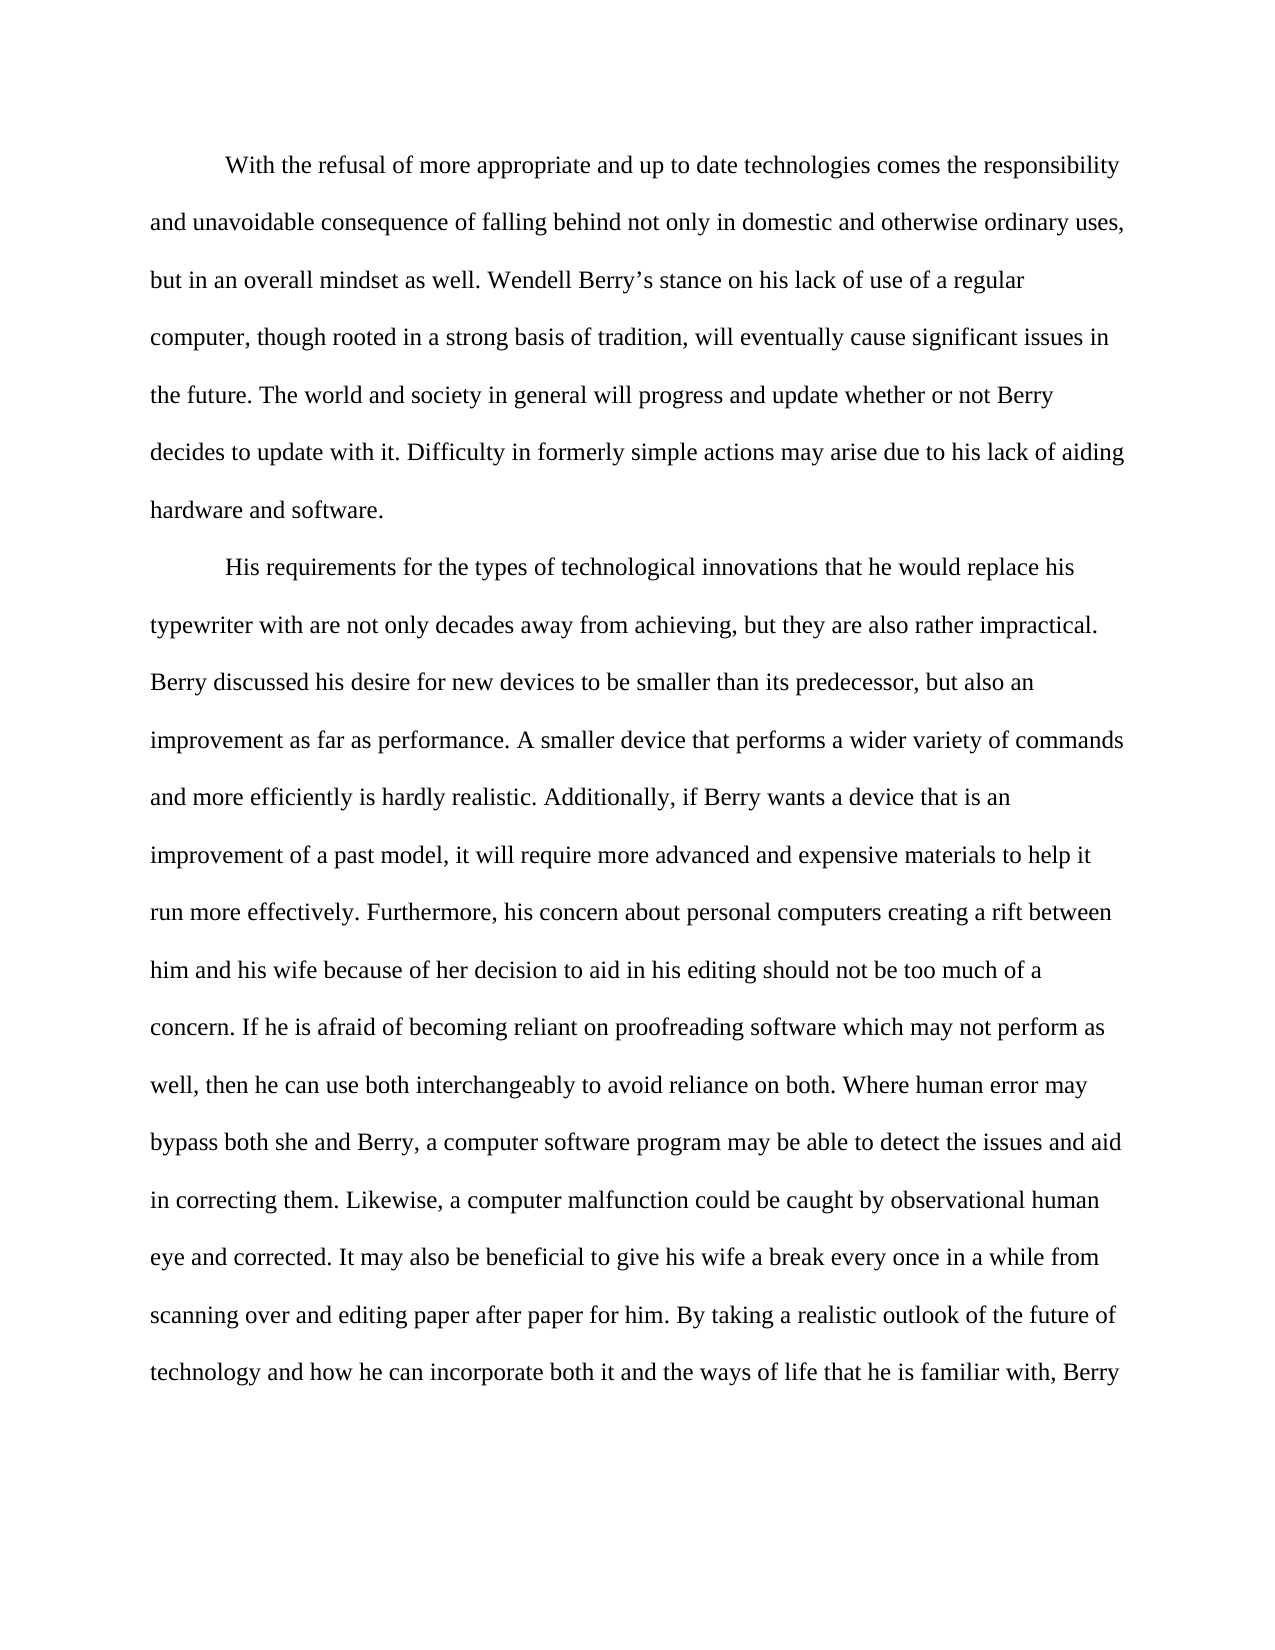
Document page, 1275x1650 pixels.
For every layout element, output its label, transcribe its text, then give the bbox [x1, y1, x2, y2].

text With the refusal of more appropriate and up to date technologies comes the responsibility and unavoidable consequence of falling behind not only in domestic and otherwise ordinary uses, but in an overall mindset as well. Wendell Berry’s stance on his lack of use of a regular computer, though rooted in a strong basis of tradition, will eventually cause significant issues in the future. The world and society in general will progress and update whether or not Berry decides to update with it. Difficulty in formerly simple actions may arise due to his lack of aiding hardware and software. [150, 150, 1125, 524]
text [150, 552, 1125, 1386]
